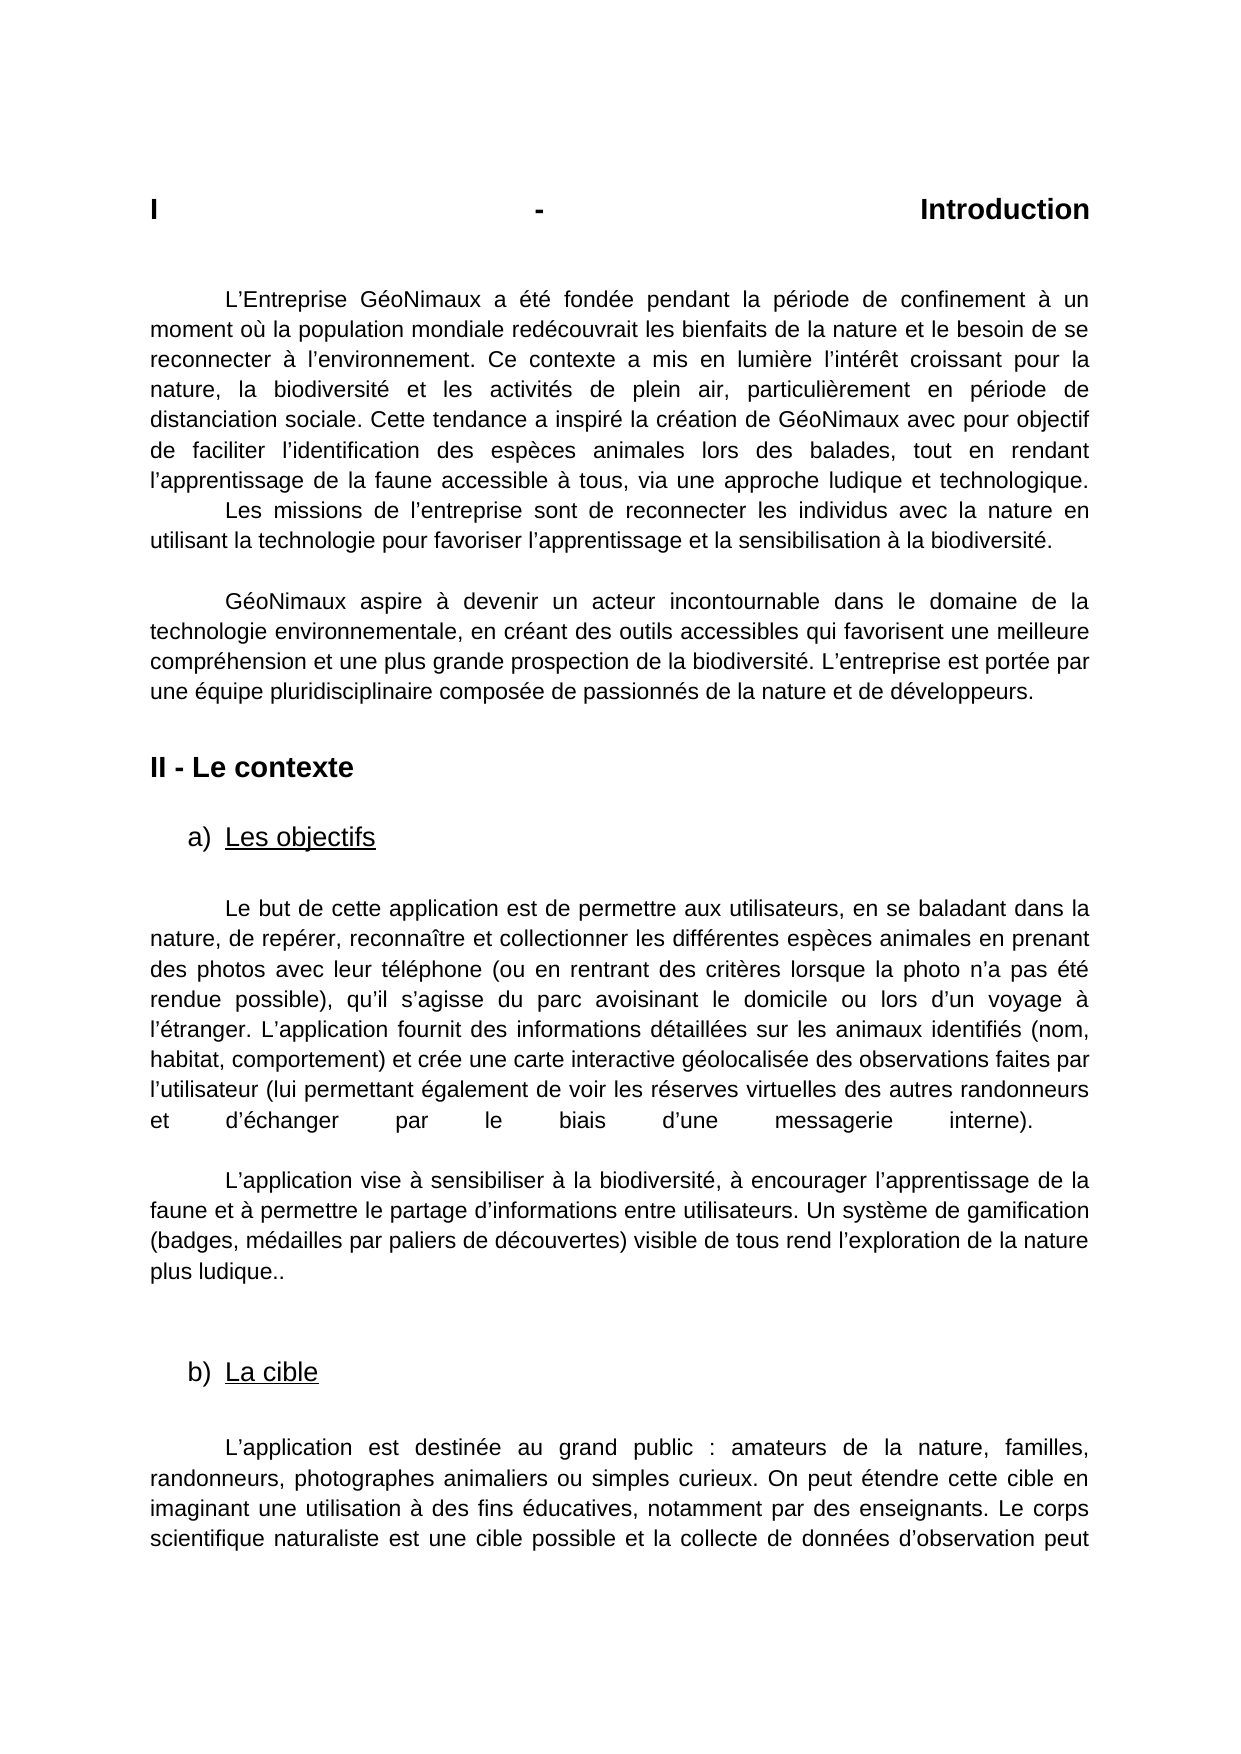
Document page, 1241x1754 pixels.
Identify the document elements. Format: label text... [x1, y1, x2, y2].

text L’Entreprise GéoNimaux a été fondée pendant la période de confinement à un moment où la population mondiale redécouvrait les bienfaits de la nature et le besoin de se reconnecter à l’environnement. Ce contexte a mis en lumière l’intérêt croissant pour la nature, la biodiversité et les activités de plein air, particulièrement en période de distanciation sociale. Cette tendance a inspiré la création de GéoNimaux avec pour objectif de faciliter l’identification des espèces animales lors des balades, tout en rendant l’apprentissage de la faune accessible à tous, via une approche ludique et technologique. Les missions de l’entreprise sont de reconnecter les individus avec la nature en utilisant la technologie pour favoriser l’apprentissage et la sensibilisation à la biodiversité. [150, 286, 1090, 554]
text GéoNimaux aspire à devenir un acteur incontournable dans le domaine de la technologie environnementale, en créant des outils accessibles qui favorisent une meilleure compréhension et une plus grande prospection de la biodiversité. L’entreprise est portée par une équipe pluridisciplinaire composée de passionnés de la nature et de développeurs. [150, 557, 1090, 705]
subtitle La cible [187, 1356, 1090, 1387]
subtitle II - Le contexte [150, 750, 1090, 784]
text Le but de cette application est de permettre aux utilisateurs, en se baladant dans la nature, de repérer, reconnaître et collectionner les différentes espèces animales en prenant des photos avec leur téléphone (ou en rentrant des critères lorsque la photo n’a pas été rendue possible), qu’il s’agisse du parc avoisinant le domicile ou lors d’un voyage à l’étranger. L’application fournit des informations détaillées sur les animaux identifiés (nom, habitat, comportement) et crée une carte interactive géolocalisée des observations faites par l’utilisateur (lui permettant également de voir les réserves virtuelles des autres randonneurs et d’échanger par le biais d’une messagerie interne). L’application vise à sensibiliser à la biodiversité, à encourager l’apprentissage de la faune et à permettre le partage d’informations entre utilisateurs. Un système de gamification (badges, médailles par paliers de découvertes) visible de tous rend l’exploration de la nature plus ludique.. [150, 865, 1090, 1284]
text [150, 1399, 1090, 1552]
subtitle Les objectifs [187, 821, 1090, 852]
subtitle I - Introduction [150, 192, 1090, 273]
